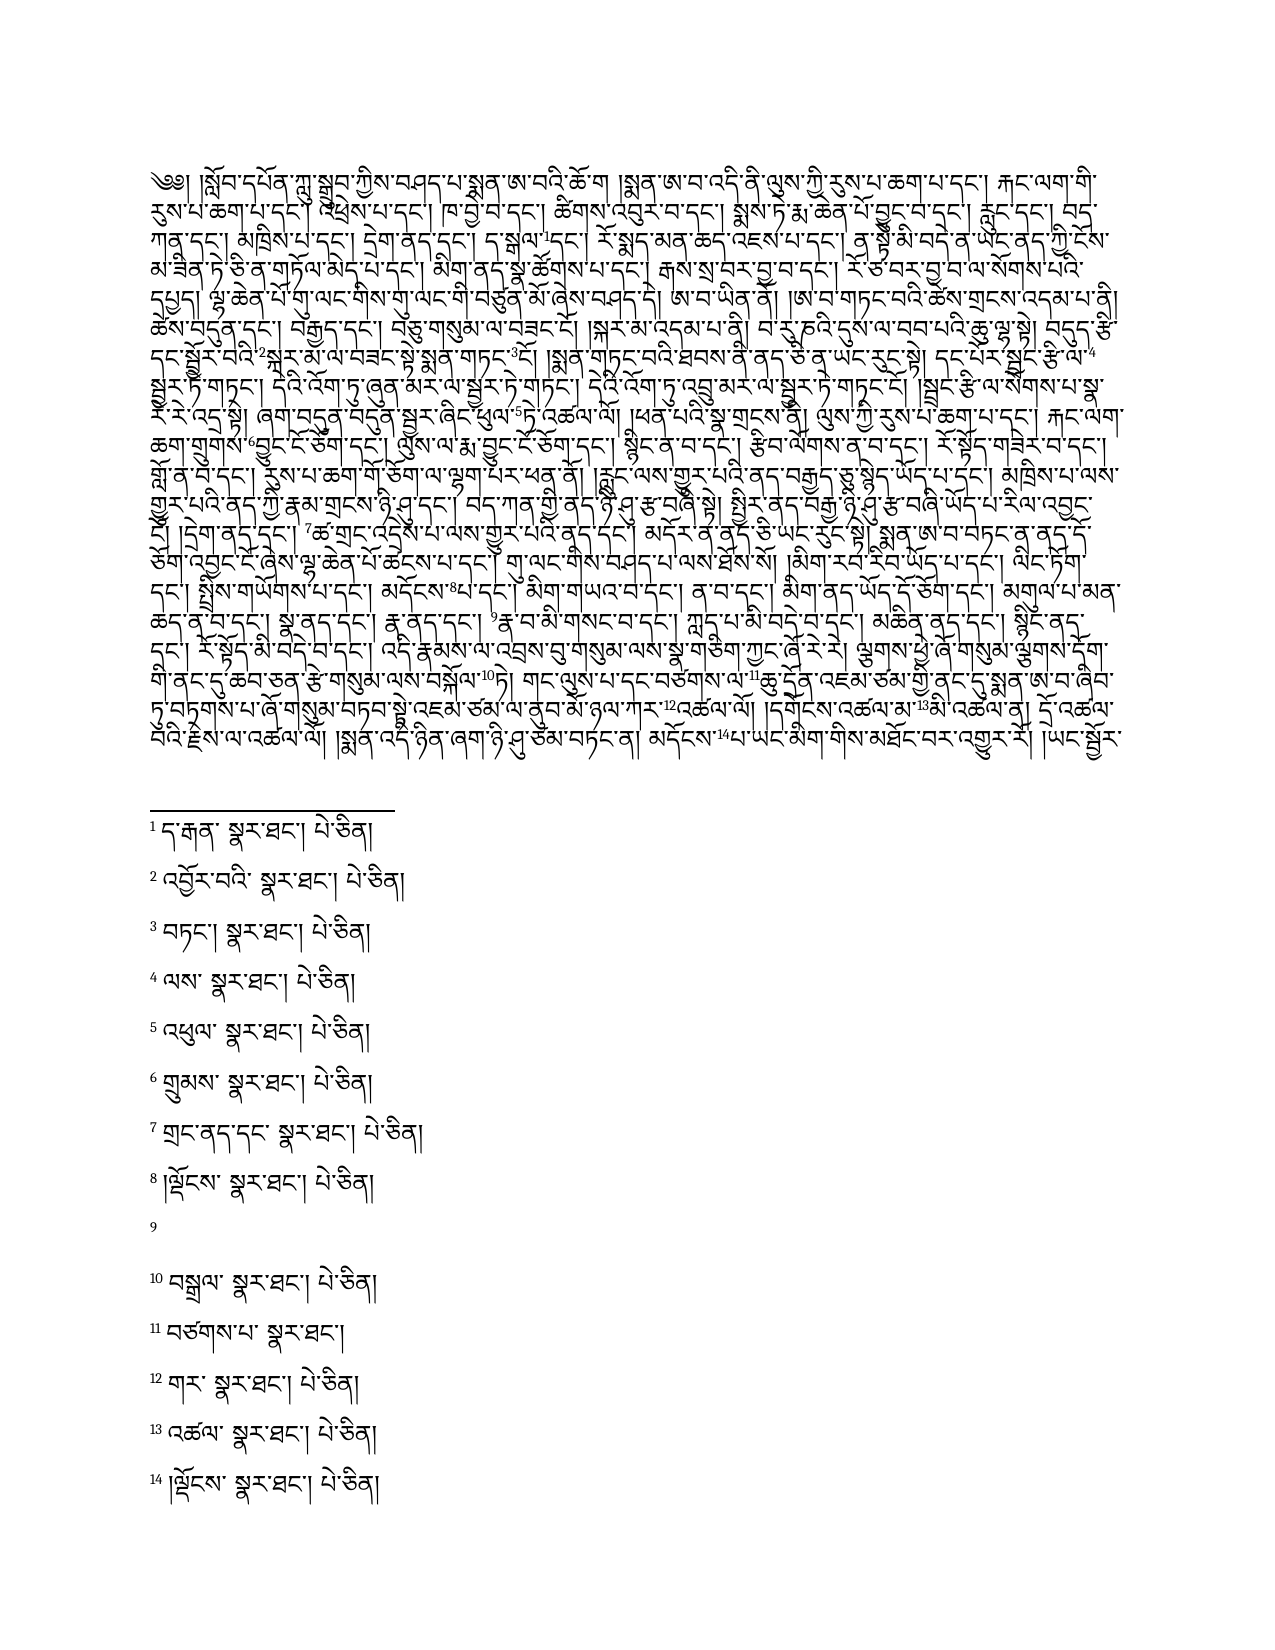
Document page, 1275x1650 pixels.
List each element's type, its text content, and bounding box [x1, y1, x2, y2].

text ༄༅། །​སློབ་དཔོན་ཀླུ་སྒྲུབ་ཀྱིས་བཤད་པ་སྨན་ཨ་བའི་ཆོ་ག །​སྨན་ཨ་བ་འདི་ནི་ལུས་ཀྱི་རུས་པ་ཆག་པ་དང་། རྐང་ལག་གི་རུས་པ་ཆག་པ་དང་། འཕྲེས་པ་དང་། ཁ་བྱེ་བ་དང་། ཚིགས་འབུར་བ་དང་། སྨས་ཏེ་རྨ་ཆེན་པོ་བྱུང་བ་དང་། རླུང་དང་། བད་ཀན་དང་། མཁྲིས་པ་དང་། དྲེག་ནད་དང་། ད་སྒལ་དང་། རོ་སྨད་མན་ཆད་འཇས་པ་དང་། ན་སྟེ་མི་བདེ་ན་ཡང་ནད་ཀྱི་ངོས་མ་ཟིན་ཏེ་ཅི་ན་གཏོལ་མེད་པ་དང་། མིག་ནད་སྣ་ཚོགས་པ་དང་། རྒས་སྲ་བར་བྱ་བ་དང་། རོ་ཙ་བར་བྱ་བ་ལ་སོགས་པའི་དཔྱད། ལྷ་ཆེན་པོ་གུ་ལང་གིས་གུ་ལང་གི་བཙུན་མོ་ཞེས་བཤད་དེ། ཨ་བ་ཡིན་ནོ། །​ཨ་བ་གཏང་བའི་ཚེས་གྲངས་འདམ་པ་ནི། ཚེས་བདུན་དང་། བརྒྱད་དང་། བཅུ་གསུམ་ལ་བཟང་ངོ། །​སྐར་མ་འདམ་པ་ནི། བ་རུ་ཎའི་དུས་ལ་བབ་པའི་ཆུ་ལྷ་སྟེ། བདུད་རྩི་དང་སྦྱོར་བའི་སྐར་མ་ལ་བཟང་སྟེ་སྨན་གཏང་ངོ། །​སྨན་གཏང་བའི་ཐབས་ནི་ནད་ཅི་ན་ཡང་རུང་སྟེ། དང་པོར་སྦྲང་རྩི་ལ་སྦྱར་ཏེ་གཏང་། དེའི་འོག་ཏུ་ཞུན་མར་ལ་སྦྱར་ཏེ་གཏང་། དེའི་འོག་ཏུ་འབྲུ་མར་ལ་སྦྱར་ཏེ་གཏང་ངོ། །​སྦྲང་རྩི་ལ་སོགས་པ་སྣ་རེ་རེ་འདྲ་སྟེ། ཞག་བདུན་བདུན་སྦྱར་ཞིང་ཕུལ་ཏེ་འཚལ་ལོ། །​ཕན་པའི་སྣ་གྲངས་ནི། ལུས་ཀྱི་རུས་པ་ཆག་པ་དང་། རྐང་ལག་ཆག་གྲུགས་བྱུང་ངོ་ཅོག་དང་། ལུས་ལ་རྨ་བྱུང་ངོ་ཅོག་དང་། སྙིང་ན་བ་དང་། རྩིབ་ལོགས་ན་བ་དང་། རོ་སྟོད་གཟེར་བ་དང་། གློ་ན་བ་དང་། རུས་པ་ཆག་གོ་ཅོག་ལ་ལྷག་པར་ཕན་ནོ། །​རླུང་ལས་གྱུར་པའི་ནད་བརྒྱད་ཅུ་སྙེད་ཡོད་པ་དང་། མཁྲིས་པ་ལས་གྱུར་པའི་ནད་ཀྱི་རྣམ་གྲངས་ཉི་ཤུ་དང་། བད་ཀན་གྱི་ནད་ཉི་ཤུ་རྩ་བཞི་སྟེ། སྤྱིར་ནད་བརྒྱ་ཉི་ཤུ་རྩ་བཞི་ཡོད་པ་རིལ་འབྱང་ངོ། །​དྲེག་ནད་དང་། ཚ་གྲང་འདྲེས་པ་ལས་གྱུར་པའི་ནད་དང་། མདོར་ན་ནད་ཅི་ཡང་རུང་སྟེ། སྨན་ཨ་བ་བཏང་ན་ནད་དོ་ཅོག་འབྱང་ངོ་ཞེས་ལྷ་ཆེན་པོ་ཚངས་པ་དང་། གུ་ལང་གིས་བཤད་པ་ལས་ཐོས་སོ། །​མིག་རབ་རིབ་ཡོད་པ་དང་། ལིང་ཏོག་དང་། སྤྲིས་གཡོགས་པ་དང་། མདོངས་པ་དང་། མིག་གཡའ་བ་དང་། ན་བ་དང་། མིག་ནད་ཡོད་དོ་ཅོག་དང་། མགུལ་པ་མན་ཆད་ན་བ་དང་། སྣ་ནད་དང་། རྣ་ནད་དང་། རྣ་བ་མི་གསང་བ་དང་། ཀླད་པ་མི་བདེ་བ་དང་། མཆིན་ནད་དང་། སྙིང་ནད་དང་། རོ་སྟོད་མི་བདེ་བ་དང་། འདི་རྣམས་ལ་འབྲས་བུ་གསུམ་ལས་སྣ་གཅིག་ཀྱང་ཞོ་རེ་རེ། ལྕགས་ཕྱེ་ཞོ་གསུམ་ལྕགས་དོག་གི་ནང་དུ་ཆབ་ཅན་རྩེ་གསུམ་ལས་བསྐོལ་ཏེ། གང་ལུས་པ་དང་བཙགས་ལ་ཆུ་དྲོན་འཇམ་ཙམ་གྱི་ནང་དུ་སྨན་ཨ་བ་ཞིབ་ཏུ་བཏགས་པ་ཞོ་གསུམ་བཏབ་སྟེ་འཇམ་ཙམ་ལ་ནུབ་མོ་ཉལ་ཀར་འཚལ་ལོ། །​དགོངས་འཚལ་མ་མི་འཚལ་ན། དྲོ་འཚལ་བའི་རྗེས་ལ་འཚལ་ལོ། །​སྨན་འདི་ཉིན་ཞག་ཉི་ཤུ་ཙམ་བཏང་ན། མདོངས་པ་ཡང་མིག་གིས་མཐོང་བར་འགྱུར་རོ། །​ཡང་སྦྱོར་བ་རྣམ་གཅིག་ལ། འབྲས་བུ་གསུམ་ལས་སྣ་གཅིག་ཀྱང་ཞོ་རེ་རེ། ལྕགས་ཕྱེ་ཞོ་གསུམ། བ་མར་སྲང་གཉིས། ཆབ་ཅན་རྩེ་གསུམ་གྱི་ནང་དུ་བསྐོལ་ཏེ། དོ་ནི་དུ། གང་ནི་ལུས་བ་དང་། བཙགས་ཏེ་དྲོ་འཇམ་ཙམ་གྱི་ནང་དུ་ཨ་བ་བཏགས་པ་ཞོ་གསུམ་བཏབ་ལ་ཉལ་ཁར་འཚལ་ལོ། །​དགོངས་འཚལ་མི་འཚལ་བ་ལྟ་ཞིག་ན། དྲོ་འཚལ་བའི་རྗེས་ལ་འཚལ་ལོ། །​འདི་བཞིན་དུ་ཞག་བཞི་བཅུ་རྩ་ལྔའི་བར་དུ་འཚལ་ན། མིག་ཕྱུང་བ་མ་གཏོགས་པ། དམུས་ལོང་དང་མདོངས་པ་ཡང་མཐོང་བར་འགྱུར་རོ། །​ལོ་བཅུ་དྲུག་པ་གཞོན་ནུའི་ཚད་དུ་འགྱུར་རོ། །​ཨ་བ་ཕྱེ་མ་མར་ལྡན་པས། །​རུས་པ་ཆག་ལ་ནུབ་གསུམ་དུ། །​འཐུངས་ན་དེ་ཡི་རུས་པ་ནི། །​རྡོ་རྗེ་ལྟ་བུར་སྲ་བར་འགྱུར། །​ཨ་བ་ཚབ་གསུམ་དེ་བཞིན། །​ཚ་ནག་ཉེའུ་ཤིང་རྩ་བ་ཡིས། །​དུག་སྐམ་རུས་པ་ན་བ་དང་། །​ལུད་པ་དེ་བཞིན་དབུགས་མི་བདེ། །​སྙིང་ན་བ་དང་ཤ་ཆོད་ལ། །​དེ་རྣམས་ཆ་ནི་མཉམ་བྱས་ཏེ། །​ཕྱེ་མར་བྱས་ནས་ནུབ་གསུམ་དུ། །​ཆུ་དྲོན་ལྷན་ཅིག་མྱུར་དུ་བཏུང་། །​འབྲས་བུ་གསུམ་ནི་འོ་མ་དང་། །​མཁས་པས་དེ་བཞིན་བསྐོལ་བྱས་ནས། །​མར་ནི་སུམ་ཆ་གཅིག་དང་ལྡན། །​དེ་བཞིན་ཨ་བ་བཞི་ཆ་གཅིག །​ཟན་ཟོས་འོག་ཏུ་ནུབ་གསུམ་དུ། །​འཐུངས་ནས་འུ་ཤ་ཟས་དང་ཟན། །​གྱེན་དུ་ཟ་བའི་ནད་ལས་རྒྱལ། །​རབ་རིབ་རྫི་བོར་མིག་སེར་དང་། །​ཚད་རྙིང་གཡན་པ་ཚོར་བཅས་དང་། །​མིག་གི་ནད་ནི་ཐམས་ཅད་དང་། །​གཞན་ཡང་དེ་བཞིན་ཀླད་ནད་དང་། །​ལྟོ་ནད་དང་ནི་སྙིང་ནད་དང་། །​དེ་བཞིན་ཡན་ལག་ཆག་པ་དང་། །​ཞག་གསུམ་དུ་ནི་རབ་སྦྱར་ན། །​ལོང་བ་དག་ནི་མཐོང་བར་འགྱུར། །​ཨ་བ་སོ་མ་ར་ཛ་དང་། །​ར་ཡི་འོ་མར་བསྐོལ་ཏེ་བཏུང་། །​འཐུངས་ན་རླུང་ལྟར་མགྱོགས་པར་འགྱུར། །​ཨ་བ་ཕྱེ་མ་མར་སར་དང་། །​ཁ་ར་དེ་བཞིན་པི་པི་ལིང་། །​གཞང་གི་ནད་ནི་ཐམས་ཅད་ལ། །​འདི་ལས་དྲག་པ་གང་ཡང་མེད། །​གླང་པོ་བ་ལང་ཁྱུ་མཆོག་དང་། །​ར་དང་ལུག་དང་མི་རྣམས་ལ། །​ཨ་བ་མར་དང་འོ་མ་དང་། །​འཐུངས་ན་དེ་དག་ཤིས་འགྱུར་ཏེ། །​ཤ་ཆོད་རུས་པ་ཆག་པ་དང་། །​སྐོམ་དང་སྙིང་ནད་མགོ་འཁོར་དང་། །​ཐམས་ཅད་ནད་ལས་རྣམ་པར་གྲོལ། །​གང་གི་ལུས་ནི་སྐེམ་པ་དང་། །​གང་ཞིག་ཤ་བཀྲར་གྱུར་པ་དང་། །​གང་གི་ལུས་ནི་འཇིག་པ་དང་། །​གལ་ཏེ་རུས་པ་ནར་གྱུར་ཅིང་། །​གསོ་དཀའ་བ་ཡི་ནད་ལ་ཕན། །​ཨ་བ་དང་ནི་ཉེའུ་ཤིང་དང་། །​སོ་མ་ར་ཛ་དེ་བཞིན་ཏེ། །​སྦྲང་རྩི་པི་པི་ལིང་དེ་བཞིན། །​མར་དང་འོ་མར་ལྷན་ཅིག་བཏུང་། །​ཞག་བདུན་བར་དུ་སྦྱར་བར་བྱ། །​འདོད་ཆགས་རྣམ་པར་སྤང་བྱས་ཏེ། །​ཞག་བདུན་བར་དུ་སྦྱར་བ་ཡིས། །​དེ་ནི་རླུང་དང་ཁྲག་ལས་རྒྱལ། །​དེ་བཞིན་ནད་རྣམས་ཀུན་ལས་རྒྱལ། །​སློབ་དཔོན་ཀླུ་སྒྲུབ་ཀྱིས་མཛད་པ་སྨན་ཨ་བའི་ཆོ་ག་རྫོགས་སོ། །​ [150, 169, 1125, 755]
